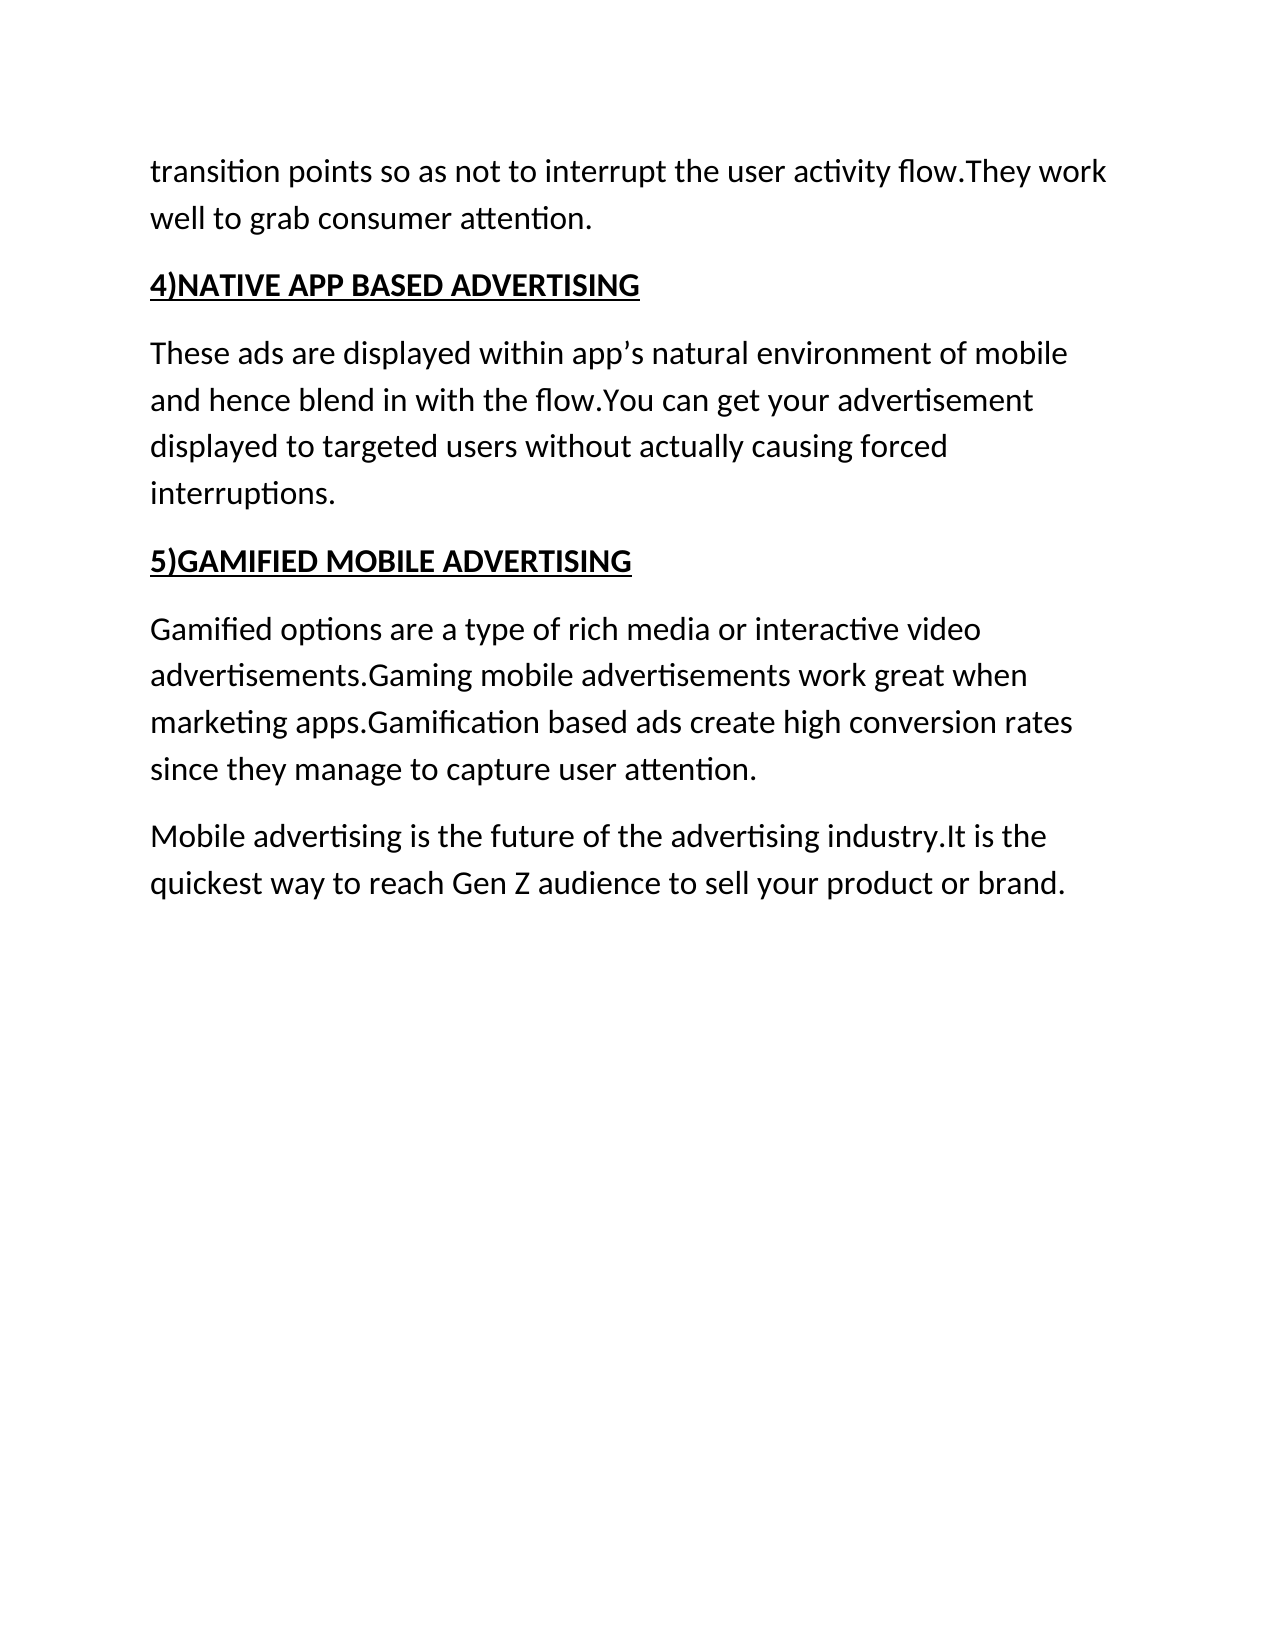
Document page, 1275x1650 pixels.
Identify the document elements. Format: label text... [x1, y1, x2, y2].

text Mobile advertising is the future of the advertising industry.It is the quickest way to reach Gen Z audience to sell your product or brand. [150, 815, 1125, 903]
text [150, 150, 1125, 237]
text 4)NATIVE APP BASED ADVERTISING [150, 264, 1125, 305]
text 5)GAMIFIED MOBILE ADVERTISING [150, 540, 1125, 581]
text These ads are displayed within app’s natural environment of mobile and hence blend in with the flow.You can get your advertisement displayed to targeted users without actually causing forced interruptions. [150, 332, 1125, 513]
text Gamified options are a type of rich media or interactive video advertisements.Gaming mobile advertisements work great when marketing apps.Gamification based ads create high conversion rates since they manage to capture user attention. [150, 607, 1125, 788]
